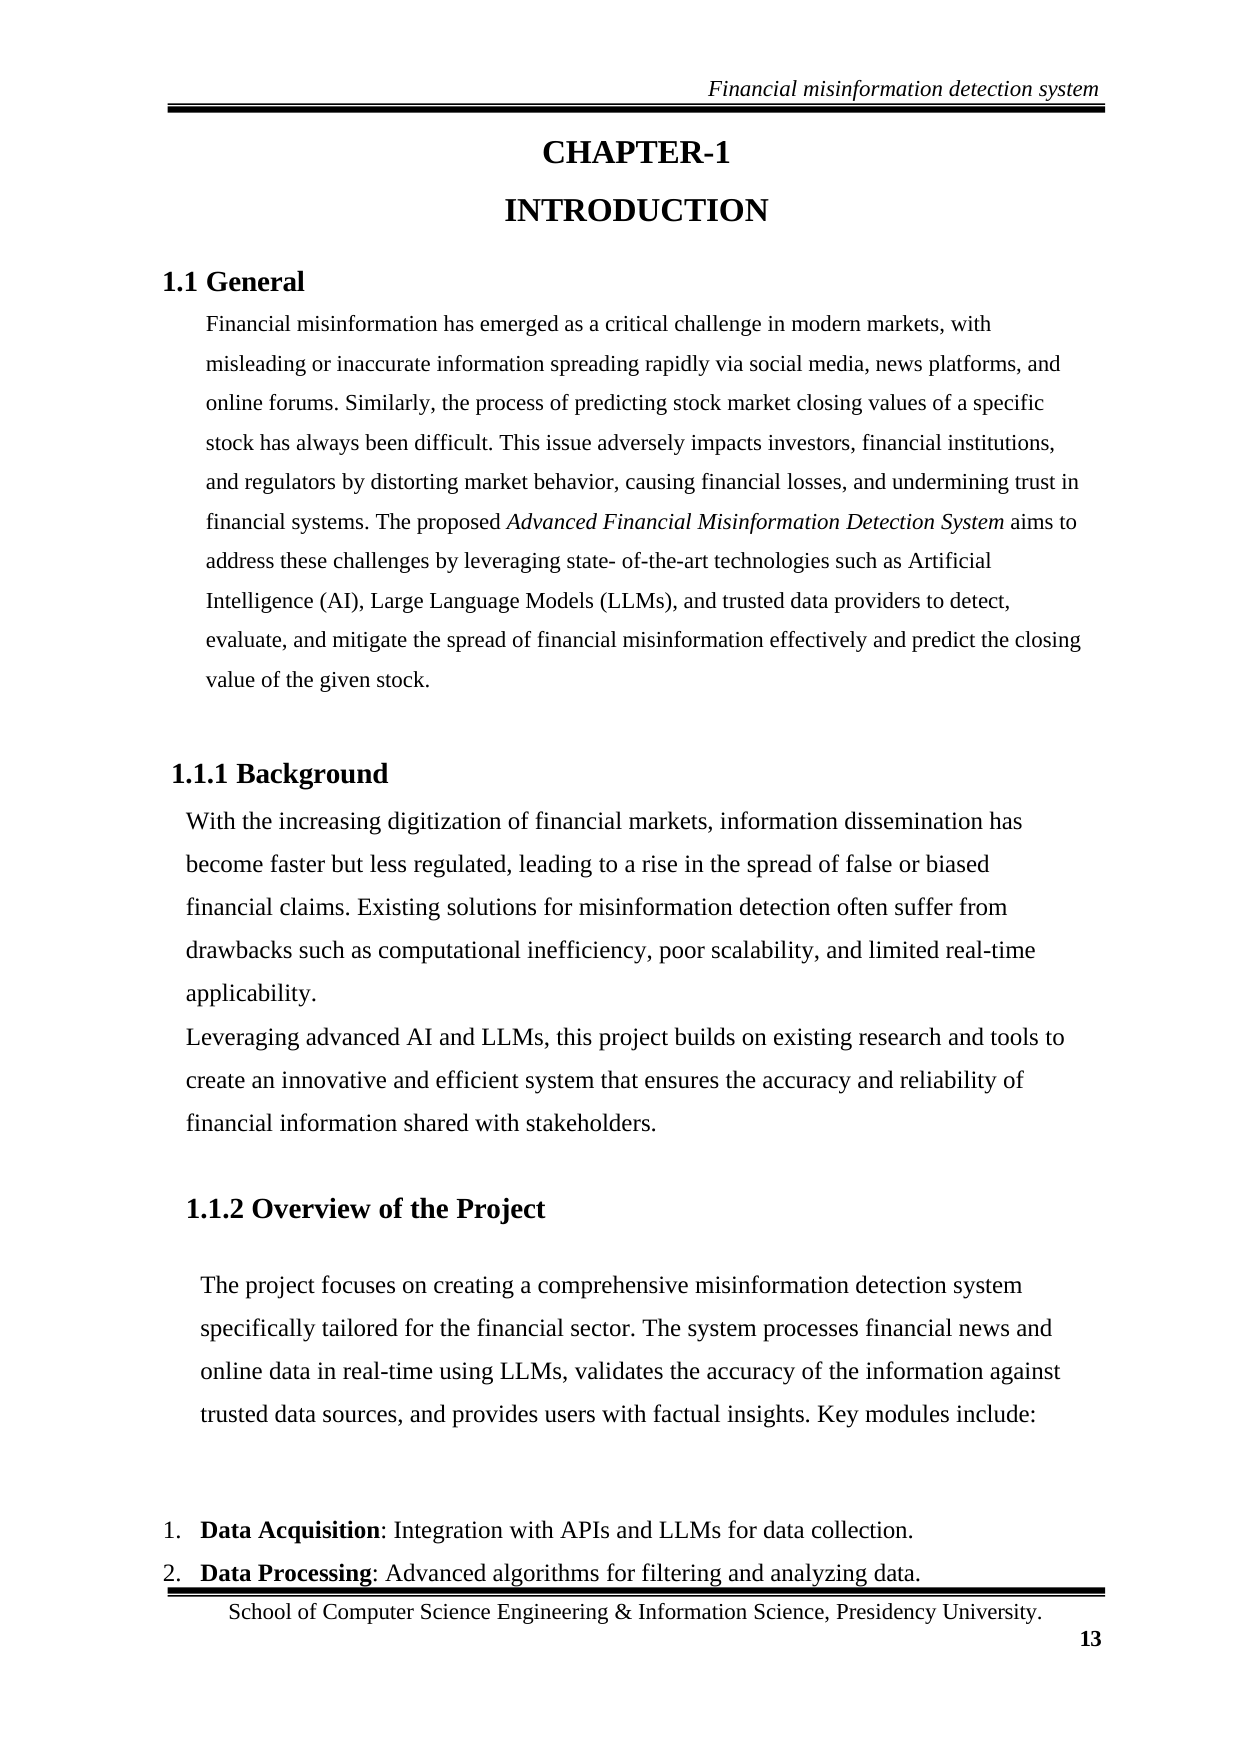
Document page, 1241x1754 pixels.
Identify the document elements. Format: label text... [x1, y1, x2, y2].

list Overview of the Project [186, 1191, 1223, 1224]
subtitle CHAPTER-1 INTRODUCTION [503, 132, 770, 228]
list Data Acquisition: Integration with APIs and LLMs for data collection. [163, 1515, 1223, 1543]
text Leveraging advanced AI and LLMs, this project builds on existing research and tools to create an innovative and efficient system that ensures the accuracy and reliability of financial information shared with stakeholders. [186, 1022, 1108, 1137]
text With the increasing digitization of financial markets, information dissemination has become faster but less regulated, leading to a rise in the spread of false or biased financial claims. Existing solutions for misinformation detection often suffer from drawbacks such as computational inefficiency, poor scalability, and limited real-time applicability. [186, 806, 1082, 1007]
list General Financial misinformation has emerged as a critical challenge in modern markets, with misleading or inaccurate information spreading rapidly via social media, news platforms, and online forums. Similarly, the process of predicting stock market closing values of a specific stock has always been difficult. This issue adversely impacts investors, financial institutions, and regulators by distorting market behavior, causing financial losses, and undermining trust in financial systems. The proposed Advanced Financial Misinformation Detection System aims to address these challenges by leveraging state- of-the-art technologies such as Artificial Intelligence (AI), Large Language Models (LLMs), and trusted data providers to detect, evaluate, and mitigate the spread of financial misinformation effectively and predict the closing value of the given stock. [162, 264, 1082, 692]
list Background [171, 756, 1223, 789]
list Data Processing: Advanced algorithms for filtering and analyzing data. [163, 1558, 1223, 1587]
text The project focuses on creating a comprehensive misinformation detection system specifically tailored for the financial sector. The system processes financial news and online data in real-time using LLMs, validates the accuracy of the information against trusted data sources, and provides users with factual insights. Key modules include: [200, 1270, 1108, 1428]
